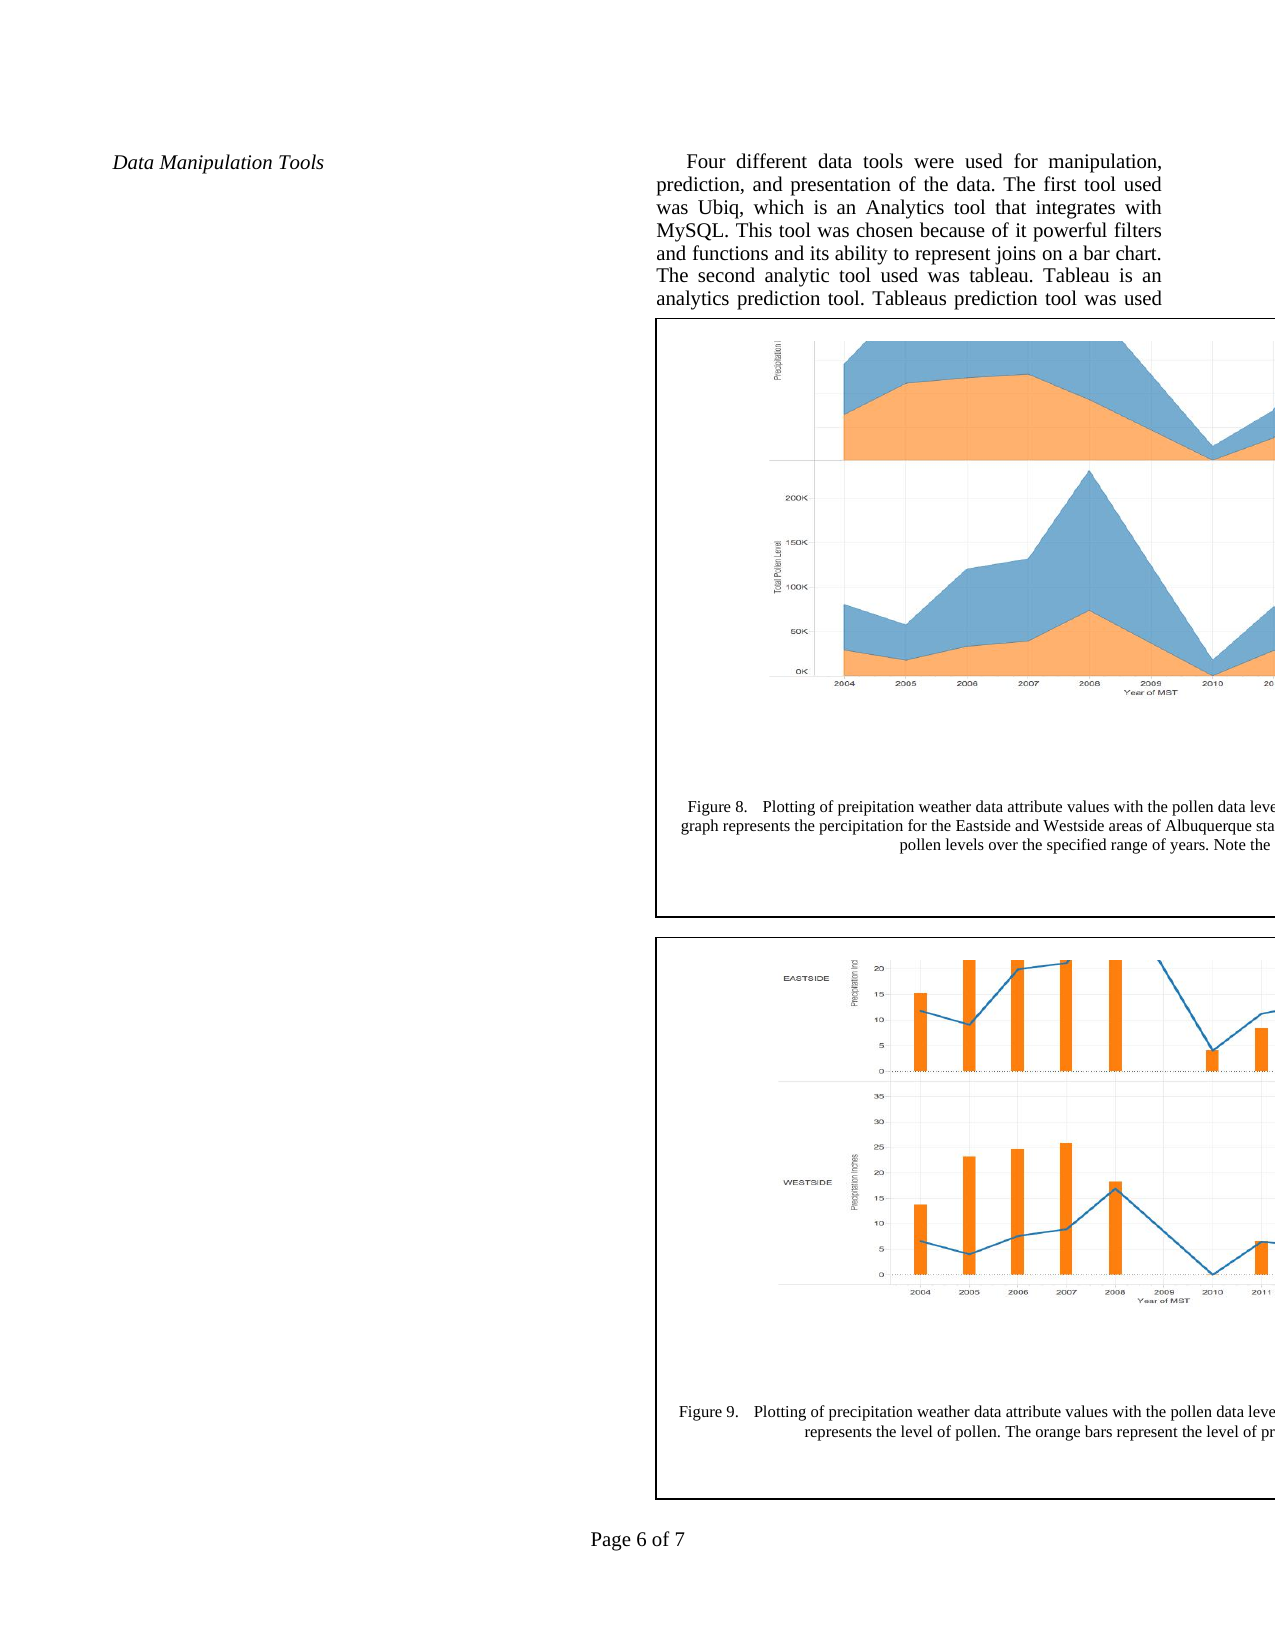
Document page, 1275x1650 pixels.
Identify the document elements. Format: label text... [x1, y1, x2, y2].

subtitle Data Manipulation Tools [112, 150, 619, 174]
picture [769, 341, 1275, 699]
picture [778, 960, 1275, 1307]
